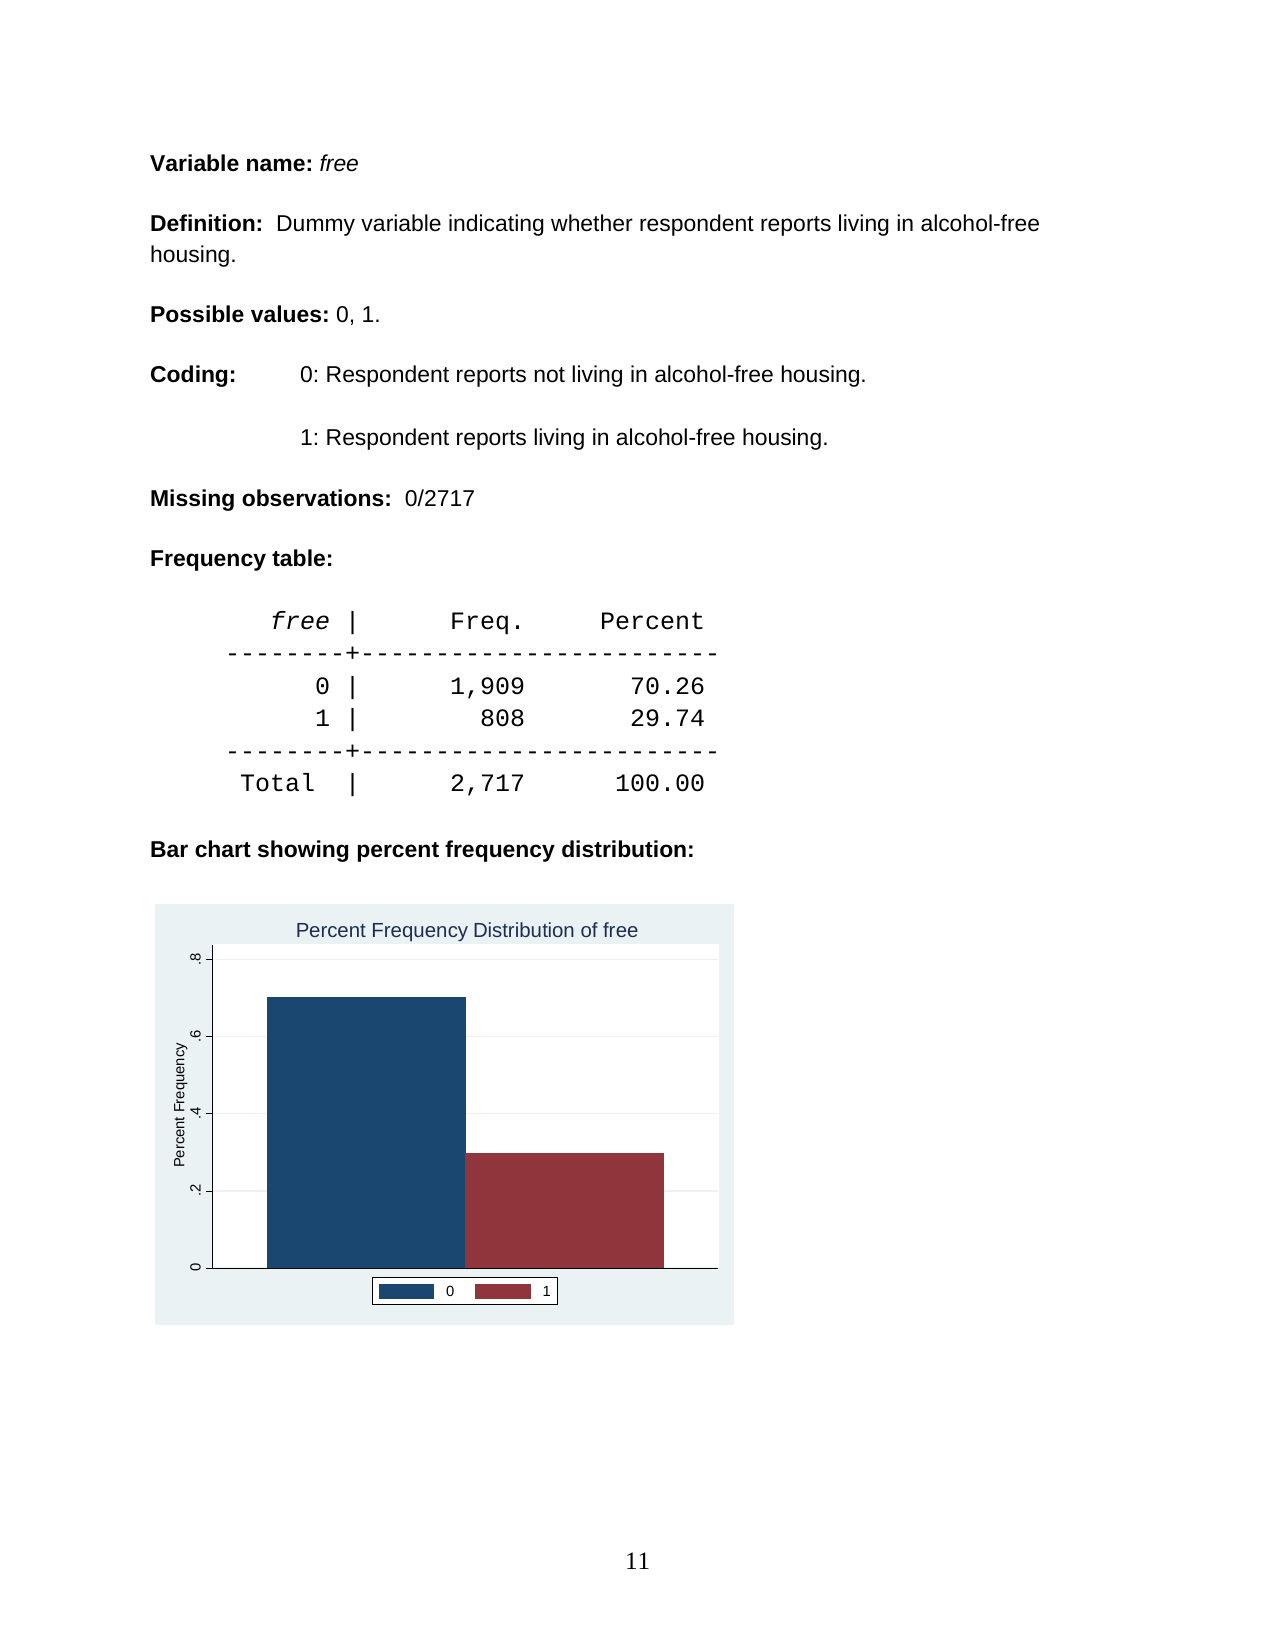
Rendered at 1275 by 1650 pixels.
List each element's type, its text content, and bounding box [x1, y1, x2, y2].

text 1 | 808 29.74 [150, 706, 1125, 734]
text 1: Respondent reports living in alcohol-free housing. [150, 424, 1125, 451]
text free | Freq. Percent [150, 608, 1125, 637]
text 0 | 1,909 70.26 [150, 673, 1125, 702]
text Missing observations: 0/2717 [150, 485, 1125, 511]
text --------+------------------------ [150, 738, 1125, 767]
text Total | 2,717 100.00 [150, 771, 1125, 799]
text Bar chart showing percent frequency distribution: [150, 836, 1125, 862]
text Definition: Dummy variable indicating whether respondent reports living in alcohol-free housing. [150, 210, 1125, 267]
text Coding: 0: Respondent reports not living in alcohol-free housing. [150, 361, 1125, 388]
text Possible values: 0, 1. [150, 301, 1125, 327]
text Variable name: free [150, 150, 1125, 176]
text Frequency table: [150, 545, 1125, 571]
text --------+------------------------ [150, 641, 1125, 669]
